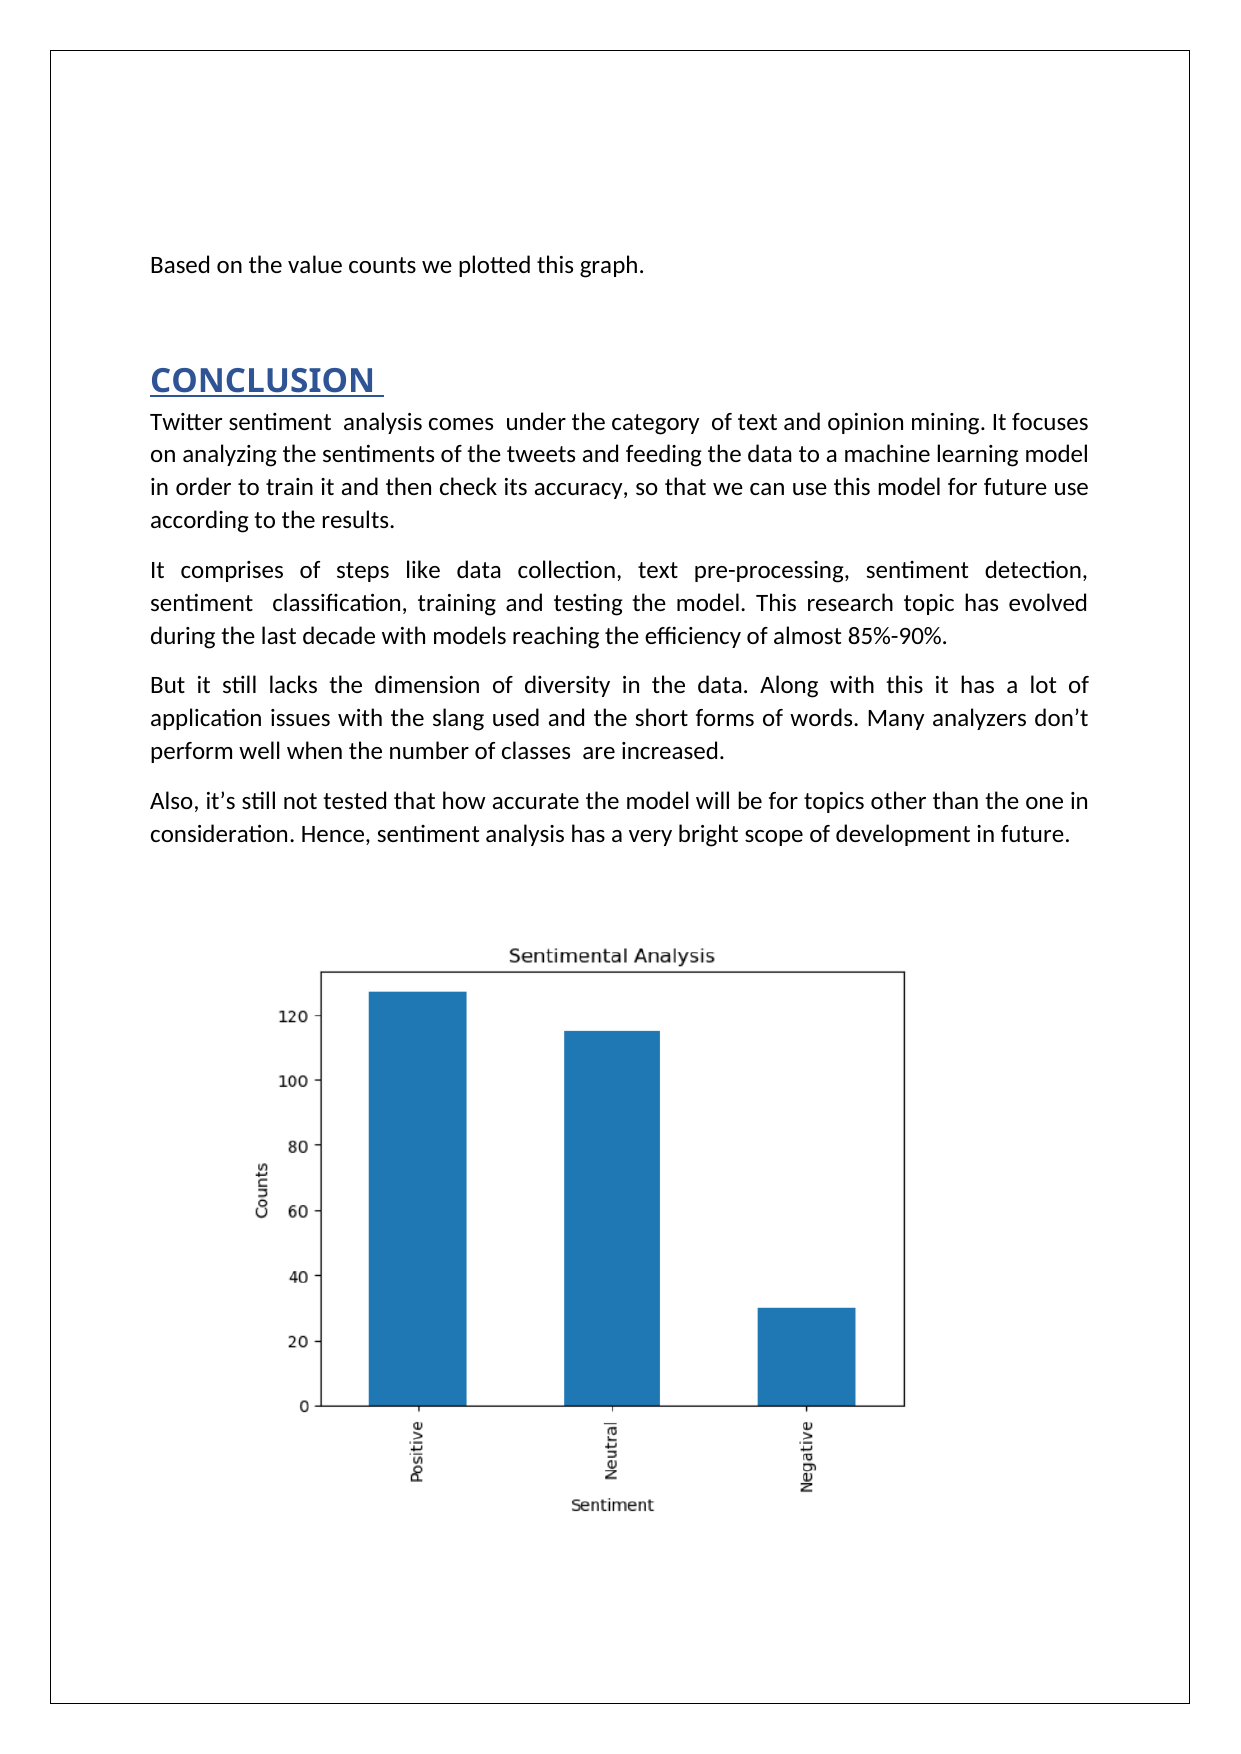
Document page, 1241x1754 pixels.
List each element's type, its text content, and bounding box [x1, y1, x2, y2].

subtitle CONCLUSION [150, 357, 1090, 402]
text It comprises of steps like data collection, text pre-processing, sentiment detection, sentiment classification, training and testing the model. This research topic has evolved during the last decade with models reaching the efficiency of almost 85%-90%. [150, 554, 1090, 650]
text Also, it’s still not tested that how accurate the model will be for topics other than the one in consideration. Hence, sentiment analysis has a very bright scope of development in future. [150, 785, 1090, 848]
text But it still lacks the dimension of diversity in the data. Along with this it has a lot of application issues with the slang used and the short forms of words. Many analyzers don’t perform well when the number of classes are increased. [150, 669, 1090, 766]
text Based on the value counts we plotted this graph. [150, 249, 1090, 280]
text Twitter sentiment analysis comes under the category of text and opinion mining. It focuses on analyzing the sentiments of the tweets and feeding the data to a machine learning model in order to train it and then check its accuracy, so that we can use this model for future use according to the results. [150, 406, 1090, 535]
picture [213, 937, 1024, 1531]
